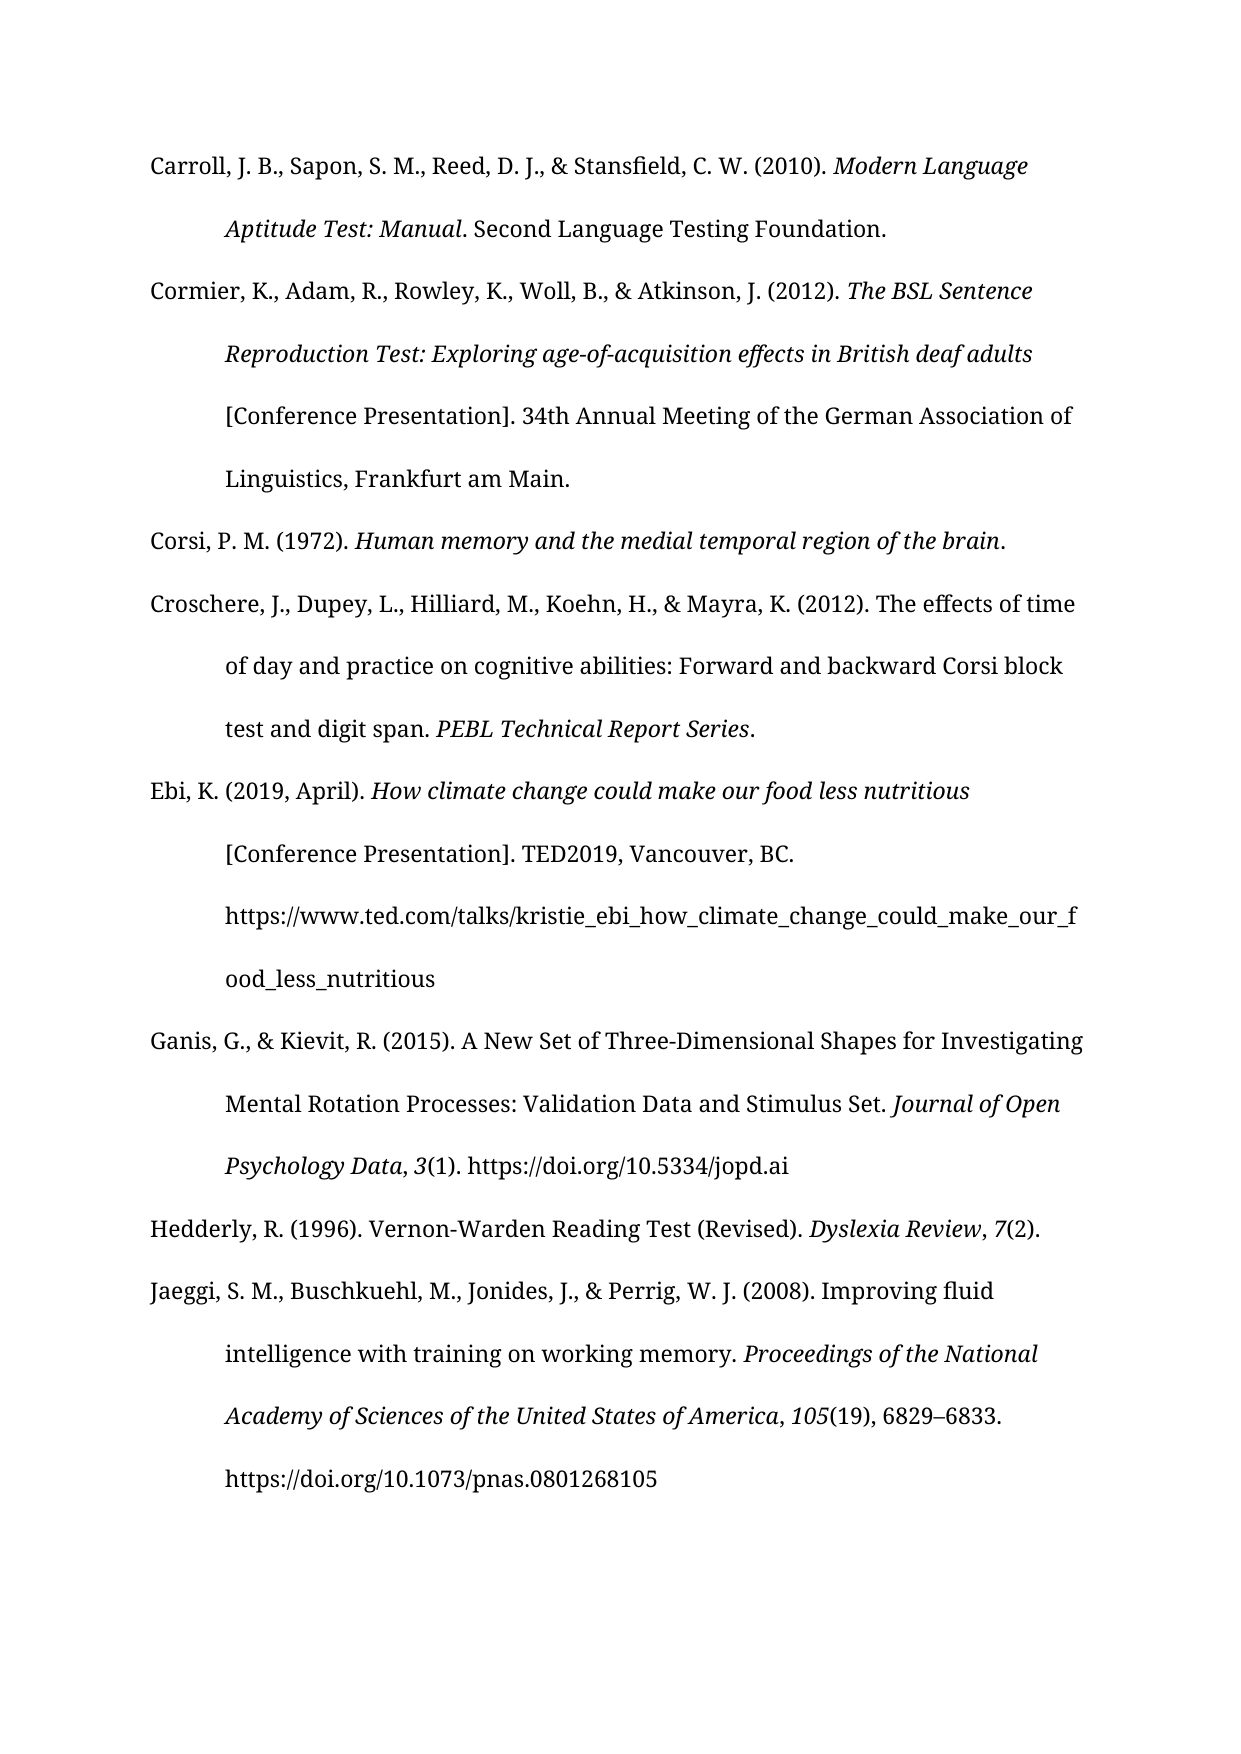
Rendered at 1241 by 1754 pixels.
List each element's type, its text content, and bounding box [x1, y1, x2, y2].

text Ebi, K. (2019, April). How climate change could make our food less nutritious [Conference Presentation]. TED2019, Vancouver, BC. https://www.ted.com/talks/kristie_ebi_how_climate_change_could_make_our_food_less_nutritious [150, 775, 1090, 994]
text Carroll, J. B., Sapon, S. M., Reed, D. J., & Stansfield, C. W. (2010). Modern Language Aptitude Test: Manual. Second Language Testing Foundation. [150, 150, 1090, 244]
text Corsi, P. M. (1972). Human memory and the medial temporal region of the brain. [150, 525, 1090, 556]
text Jaeggi, S. M., Buschkuehl, M., Jonides, J., & Perrig, W. J. (2008). Improving fluid intelligence with training on working memory. Proceedings of the National Academy of Sciences of the United States of America, 105(19), 6829–6833. https://doi.org/10.1073/pnas.0801268105 [150, 1275, 1090, 1494]
text Hedderly, R. (1996). Vernon-Warden Reading Test (Revised). Dyslexia Review, 7(2). [150, 1212, 1090, 1244]
text Cormier, K., Adam, R., Rowley, K., Woll, B., & Atkinson, J. (2012). The BSL Sentence Reproduction Test: Exploring age-of-acquisition effects in British deaf adults [Conference Presentation]. 34th Annual Meeting of the German Association of Linguistics, Frankfurt am Main. [150, 275, 1090, 494]
text Croschere, J., Dupey, L., Hilliard, M., Koehn, H., & Mayra, K. (2012). The effects of time of day and practice on cognitive abilities: Forward and backward Corsi block test and digit span. PEBL Technical Report Series. [150, 587, 1090, 744]
text Ganis, G., & Kievit, R. (2015). A New Set of Three-Dimensional Shapes for Investigating Mental Rotation Processes: Validation Data and Stimulus Set. Journal of Open Psychology Data, 3(1). https://doi.org/10.5334/jopd.ai [150, 1025, 1090, 1181]
